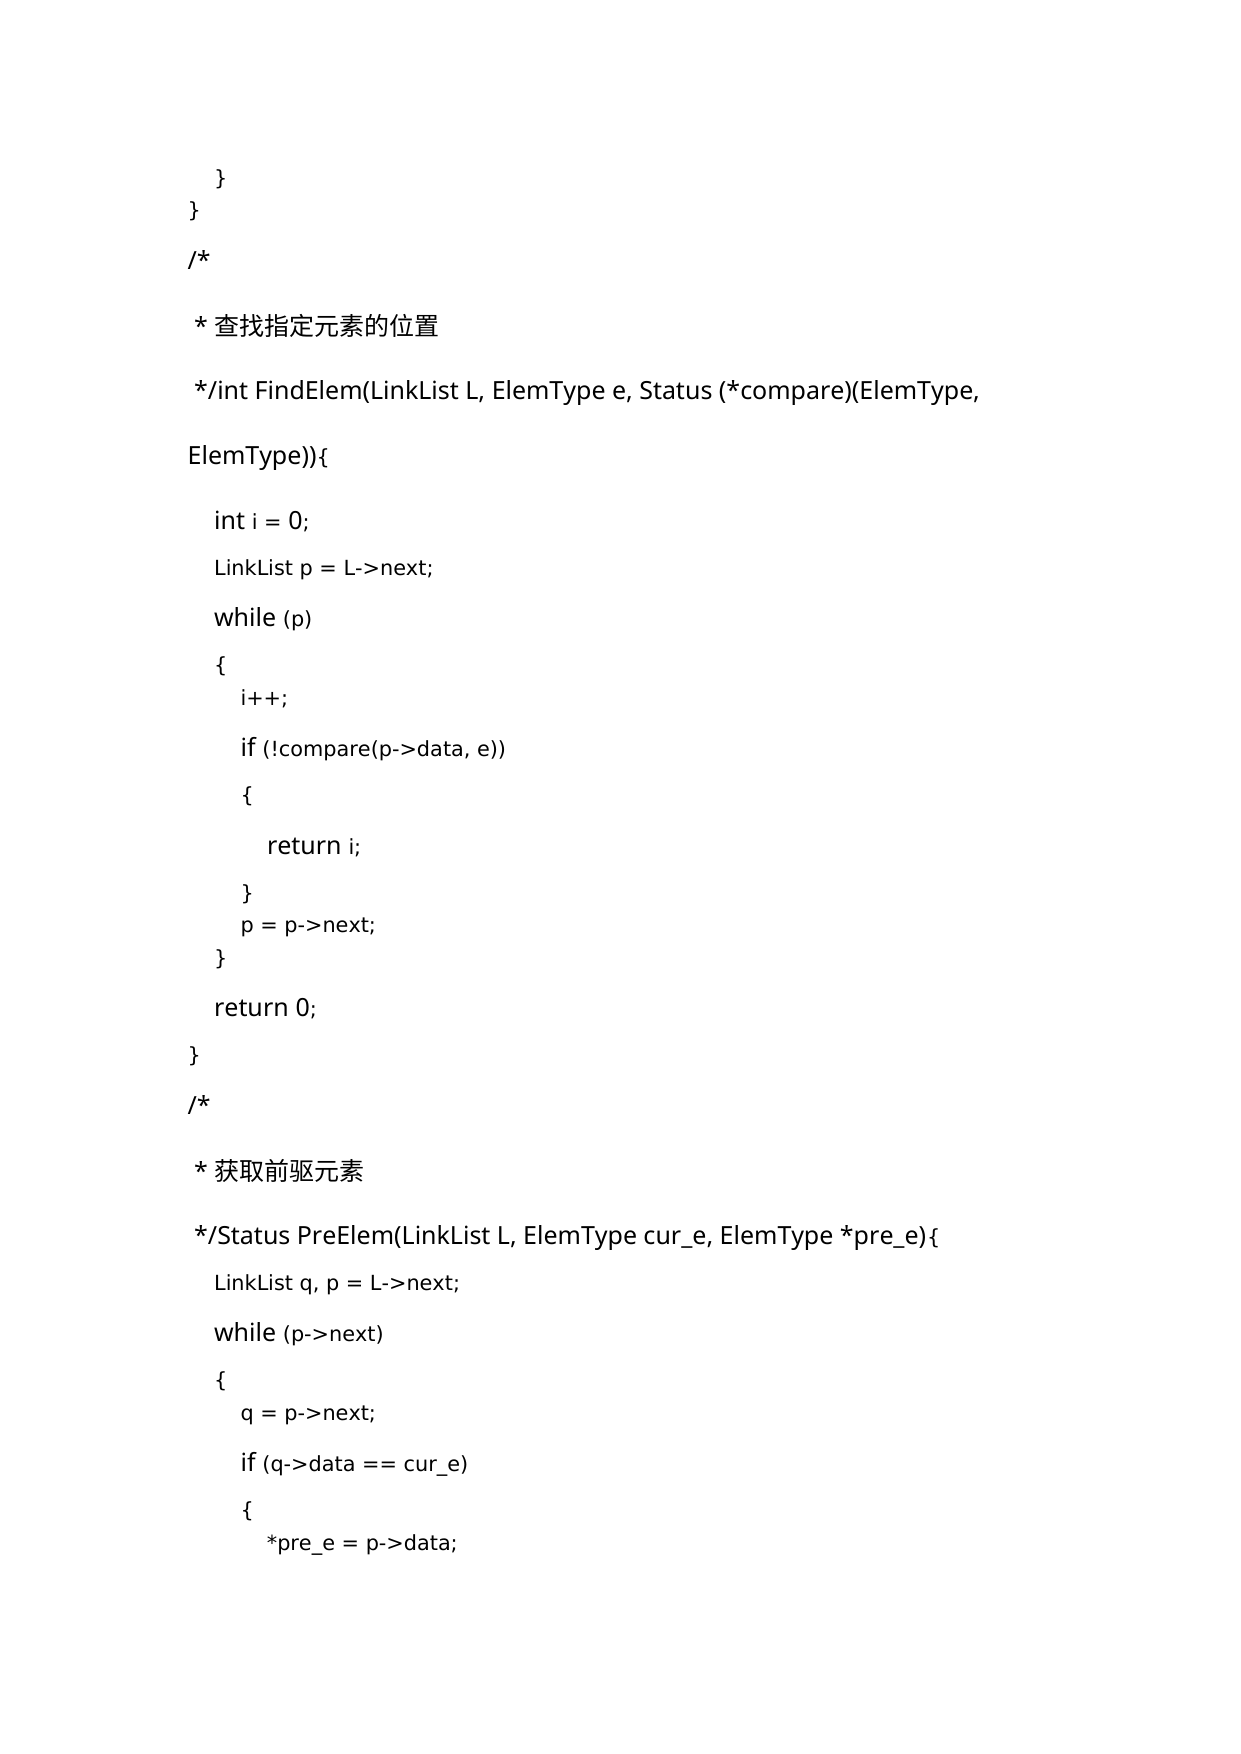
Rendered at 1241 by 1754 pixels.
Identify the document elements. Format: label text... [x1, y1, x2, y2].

text if (!compare(p->data, e)) [187, 714, 1053, 779]
text * 查找指定元素的位置 [187, 292, 1053, 357]
text */int FindElem(LinkList L, ElemType e, Status (*compare)(ElemType, ElemType)){ [187, 357, 1053, 487]
text /* [187, 1072, 1053, 1137]
text LinkList q, p = L->next; [187, 1267, 1053, 1299]
text return 0; [187, 974, 1053, 1039]
text } [187, 877, 1053, 909]
text while (p) [187, 584, 1053, 649]
text * 获取前驱元素 [187, 1137, 1053, 1202]
text } [187, 1039, 1053, 1072]
text if (q->data == cur_e) [187, 1429, 1053, 1494]
text { [187, 1494, 1053, 1527]
text { [187, 649, 1053, 682]
text } [187, 942, 1053, 974]
text i++; [187, 682, 1053, 714]
text while (p->next) [187, 1299, 1053, 1364]
text } [187, 194, 1053, 227]
text /* [187, 227, 1053, 292]
text int i = 0; [187, 487, 1053, 552]
text } [187, 162, 1053, 194]
text */Status PreElem(LinkList L, ElemType cur_e, ElemType *pre_e){ [187, 1202, 1053, 1267]
text { [187, 779, 1053, 812]
text { [187, 1364, 1053, 1397]
text q = p->next; [187, 1397, 1053, 1429]
text return i; [187, 812, 1053, 877]
text LinkList p = L->next; [187, 552, 1053, 584]
text *pre_e = p->data; [187, 1527, 1053, 1559]
text p = p->next; [187, 909, 1053, 942]
